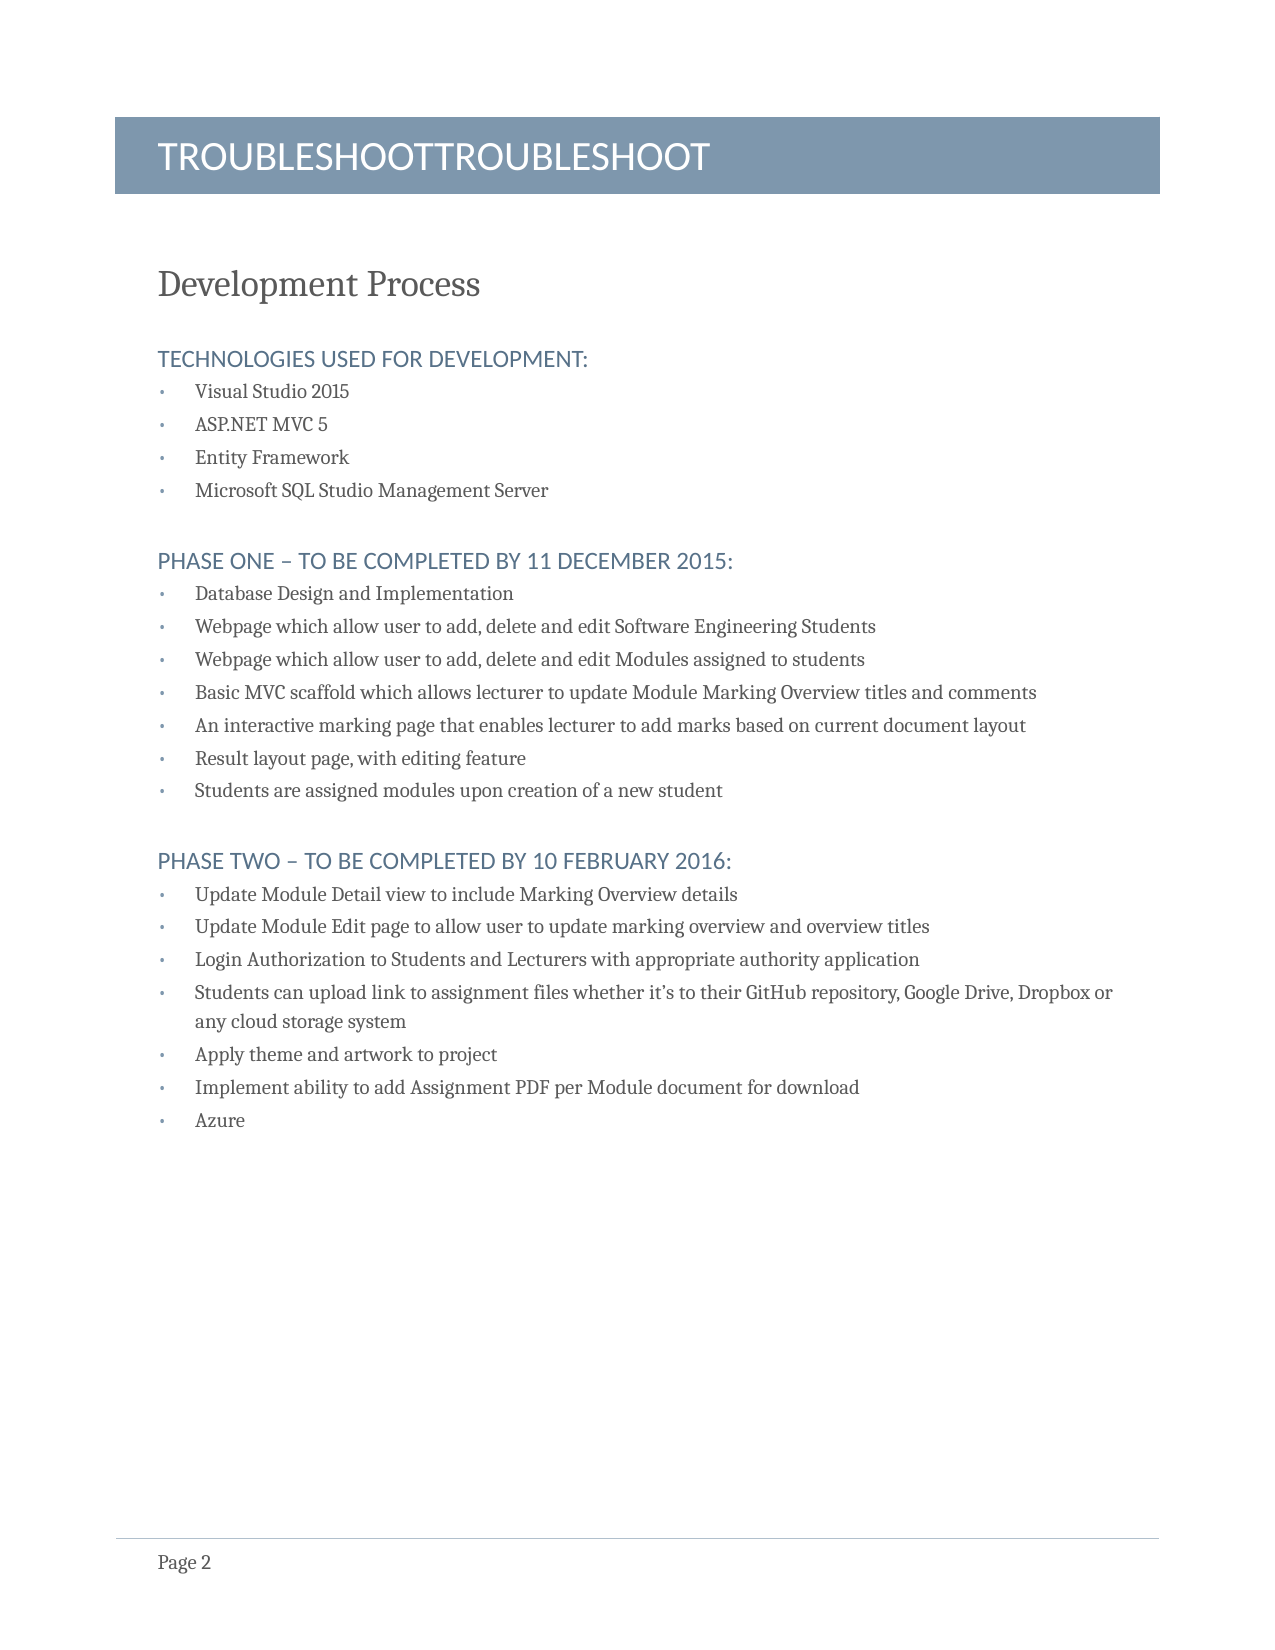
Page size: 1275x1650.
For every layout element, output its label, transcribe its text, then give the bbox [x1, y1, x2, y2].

subtitle Development Process [157, 262, 1117, 306]
list Webpage which allow user to add, delete and edit Modules assigned to students [157, 647, 1117, 671]
list Microsoft SQL Studio Management Server [157, 479, 1117, 503]
subtitle Phase Two – to be completed by 10 February 2016: [157, 845, 1117, 876]
subtitle Phase One – to be completed by 11 December 2015: [157, 545, 1117, 575]
list An interactive marking page that enables lecturer to add marks based on current document layout [157, 713, 1117, 737]
list Implement ability to add Assignment PDF per Module document for download [157, 1076, 1117, 1099]
list Azure [157, 1108, 1117, 1132]
list Students are assigned modules upon creation of a new student [157, 779, 1117, 803]
list Entity Framework [157, 446, 1117, 470]
list ASP.NET MVC 5 [157, 413, 1117, 437]
list Visual Studio 2015 [157, 380, 1117, 404]
list Basic MVC scaffold which allows lecturer to update Module Marking Overview titles and comments [157, 680, 1117, 704]
list Result layout page, with editing feature [157, 746, 1117, 770]
subtitle technologies used for development: [157, 343, 1117, 374]
list Update Module Edit page to allow user to update marking overview and overview titles [157, 915, 1117, 939]
list Update Module Detail view to include Marking Overview details [157, 882, 1117, 906]
list Apply theme and artwork to project [157, 1043, 1117, 1067]
list Students can upload link to assignment files whether it’s to their GitHub repository, Google Drive, Dropbox or any cloud storage system [157, 981, 1117, 1034]
list Login Authorization to Students and Lecturers with appropriate authority application [157, 948, 1117, 972]
list Database Design and Implementation [157, 582, 1117, 606]
list Webpage which allow user to add, delete and edit Software Engineering Students [157, 614, 1117, 638]
